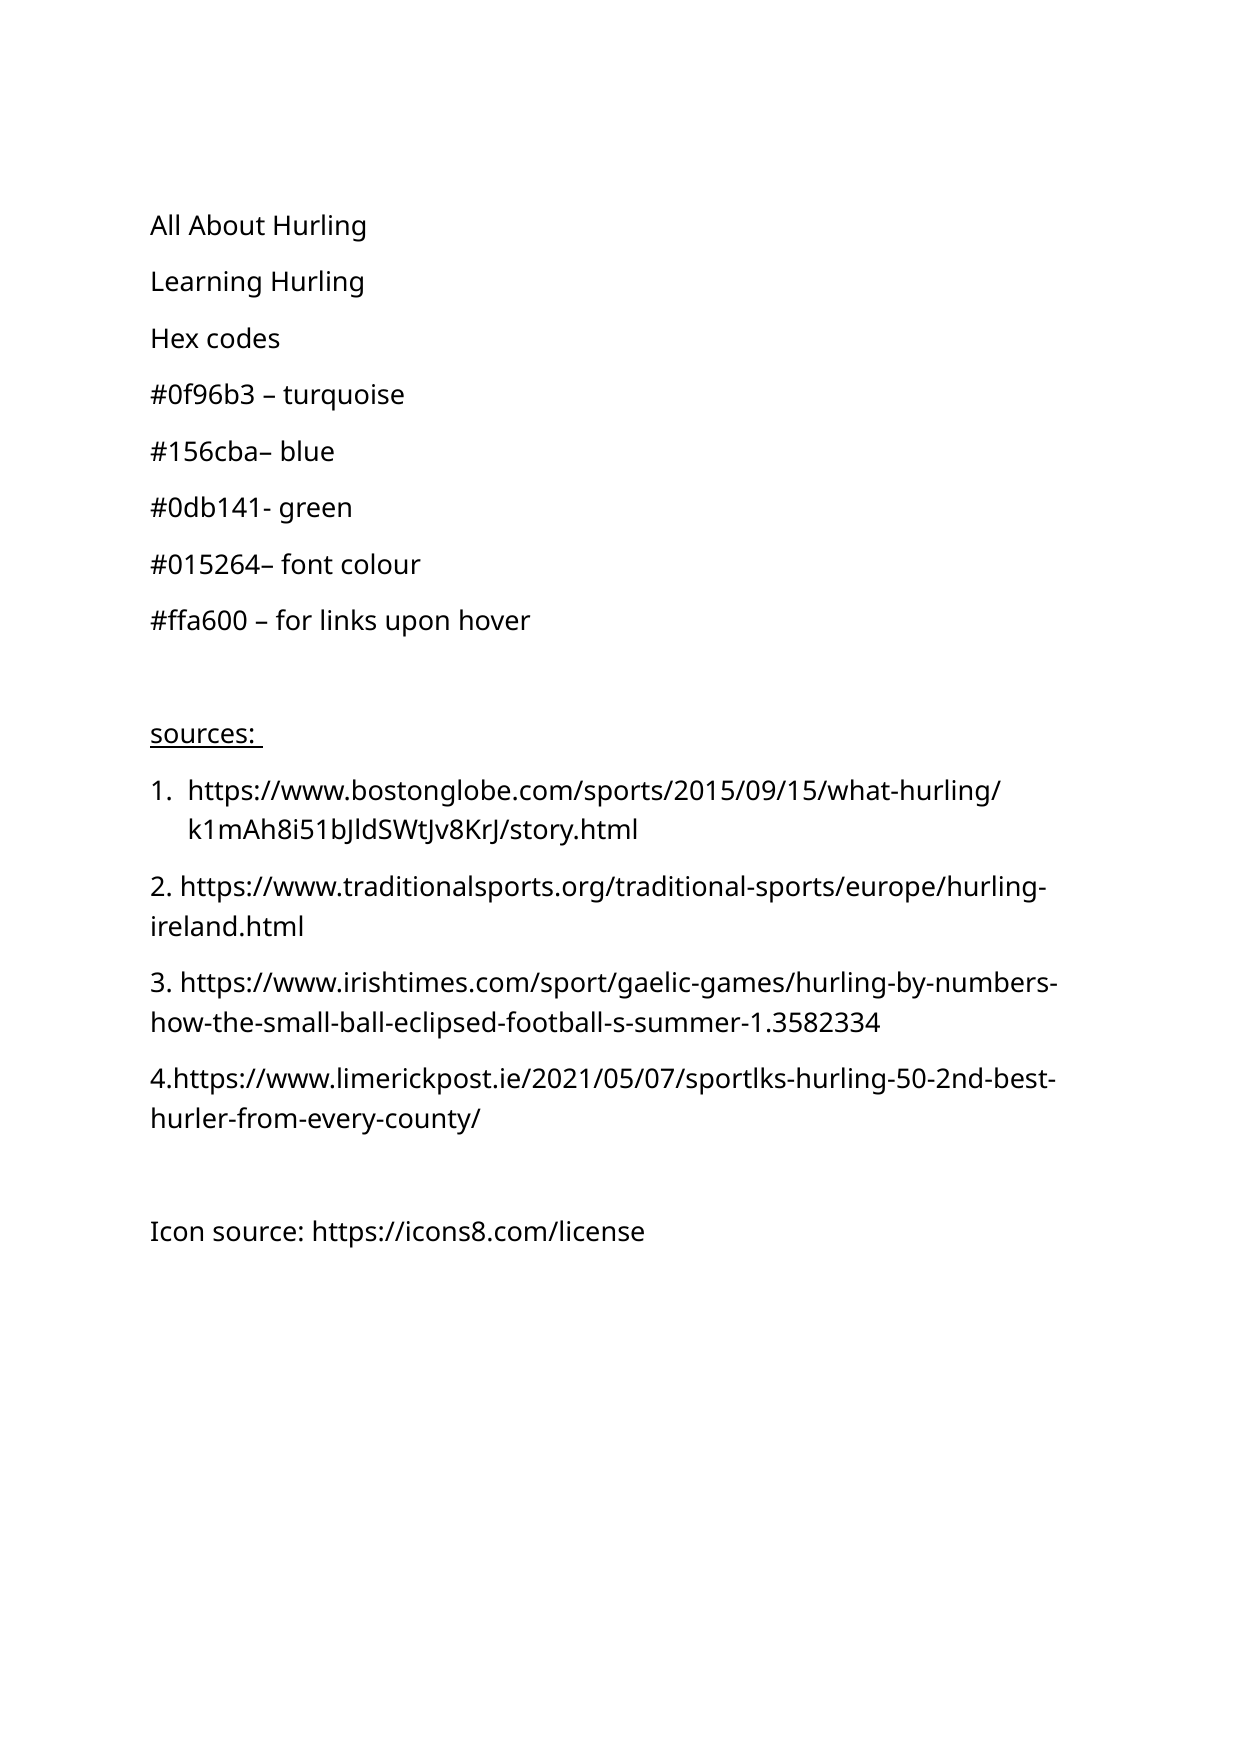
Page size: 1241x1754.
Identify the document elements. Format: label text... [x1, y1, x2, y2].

text #0f96b3 – turquoise [150, 376, 1090, 413]
text #156cba– blue [150, 432, 1090, 469]
text Hex codes [150, 319, 1090, 356]
text All About Hurling [150, 206, 1090, 243]
text sources: [150, 714, 1090, 751]
text #015264– font colour [150, 545, 1090, 582]
text 2. https://www.traditionalsports.org/traditional-sports/europe/hurling-ireland.html [150, 867, 1090, 944]
text #ffa600 – for links upon hover [150, 602, 1090, 638]
text 3. https://www.irishtimes.com/sport/gaelic-games/hurling-by-numbers-how-the-small-ball-eclipsed-football-s-summer-1.3582334 [150, 963, 1090, 1040]
list https://www.bostonglobe.com/sports/2015/09/15/what-hurling/k1mAh8i51bJldSWtJv8KrJ/story.html [150, 771, 1090, 848]
text 4.https://www.limerickpost.ie/2021/05/07/sportlks-hurling-50-2nd-best-hurler-from-every-county/ [150, 1060, 1090, 1136]
text Icon source: https://icons8.com/license [150, 1212, 1090, 1249]
text Learning Hurling [150, 263, 1090, 300]
text #0db141- green [150, 489, 1090, 526]
